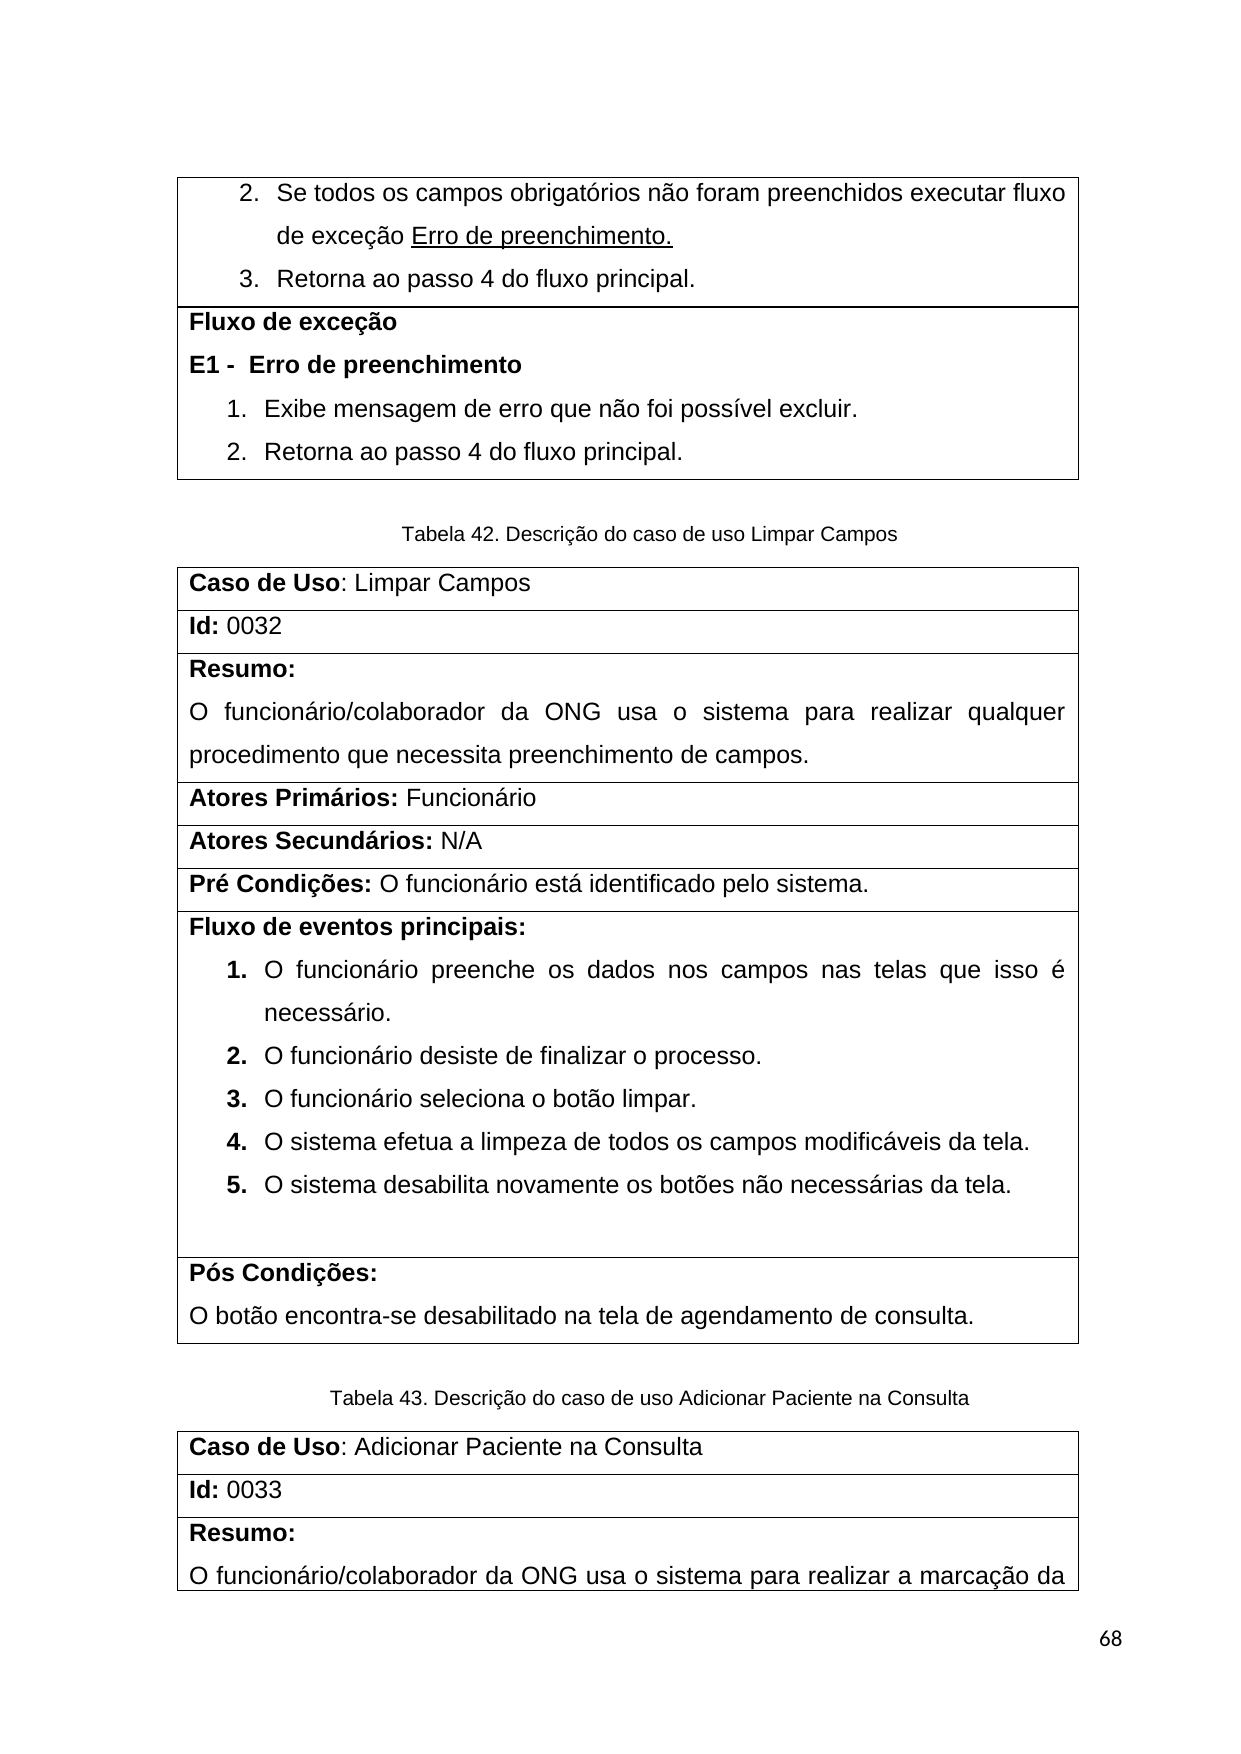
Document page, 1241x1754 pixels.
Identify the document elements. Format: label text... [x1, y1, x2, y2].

table_cell Atores Primários: Funcionário [178, 783, 1078, 825]
table_cell Atores Secundários: N/A [178, 826, 1078, 868]
table_cell Fluxo de eventos principais: O funcionário preenche os dados nos campos nas telas que isso é necessário. O funcionário desiste de finalizar o processo. O funcionário seleciona o botão limpar. O sistema efetua a limpeza de todos os campos modificáveis da tela. O sistema desabilita novamente os botões não necessárias da tela. [178, 912, 1078, 1257]
table_cell Resumo: O funcionário/colaborador da ONG usa o sistema para realizar a marcação da consulta com o dentista ou na acupuntura. [178, 1518, 1078, 1590]
table_cell Resumo: O funcionário/colaborador da ONG usa o sistema para realizar qualquer procedimento que necessita preenchimento de campos. [178, 654, 1078, 782]
table_cell Id: 0032 [178, 611, 1078, 653]
table_cell Pós Condições: O botão encontra-se desabilitado na tela de agendamento de consulta. [178, 1258, 1078, 1343]
table_header Caso de Uso: Limpar Campos [178, 568, 1078, 610]
table_cell Pré Condições: O funcionário está identificado pelo sistema. [178, 869, 1078, 911]
table_header Caso de Uso: Adicionar Paciente na Consulta [178, 1432, 1078, 1474]
table_cell Id: 0033 [178, 1475, 1078, 1517]
table_cell Fluxo de exceção E1 - Erro de preenchimento Exibe mensagem de erro que não foi possível excluir. Retorna ao passo 4 do fluxo principal. [178, 308, 1078, 479]
